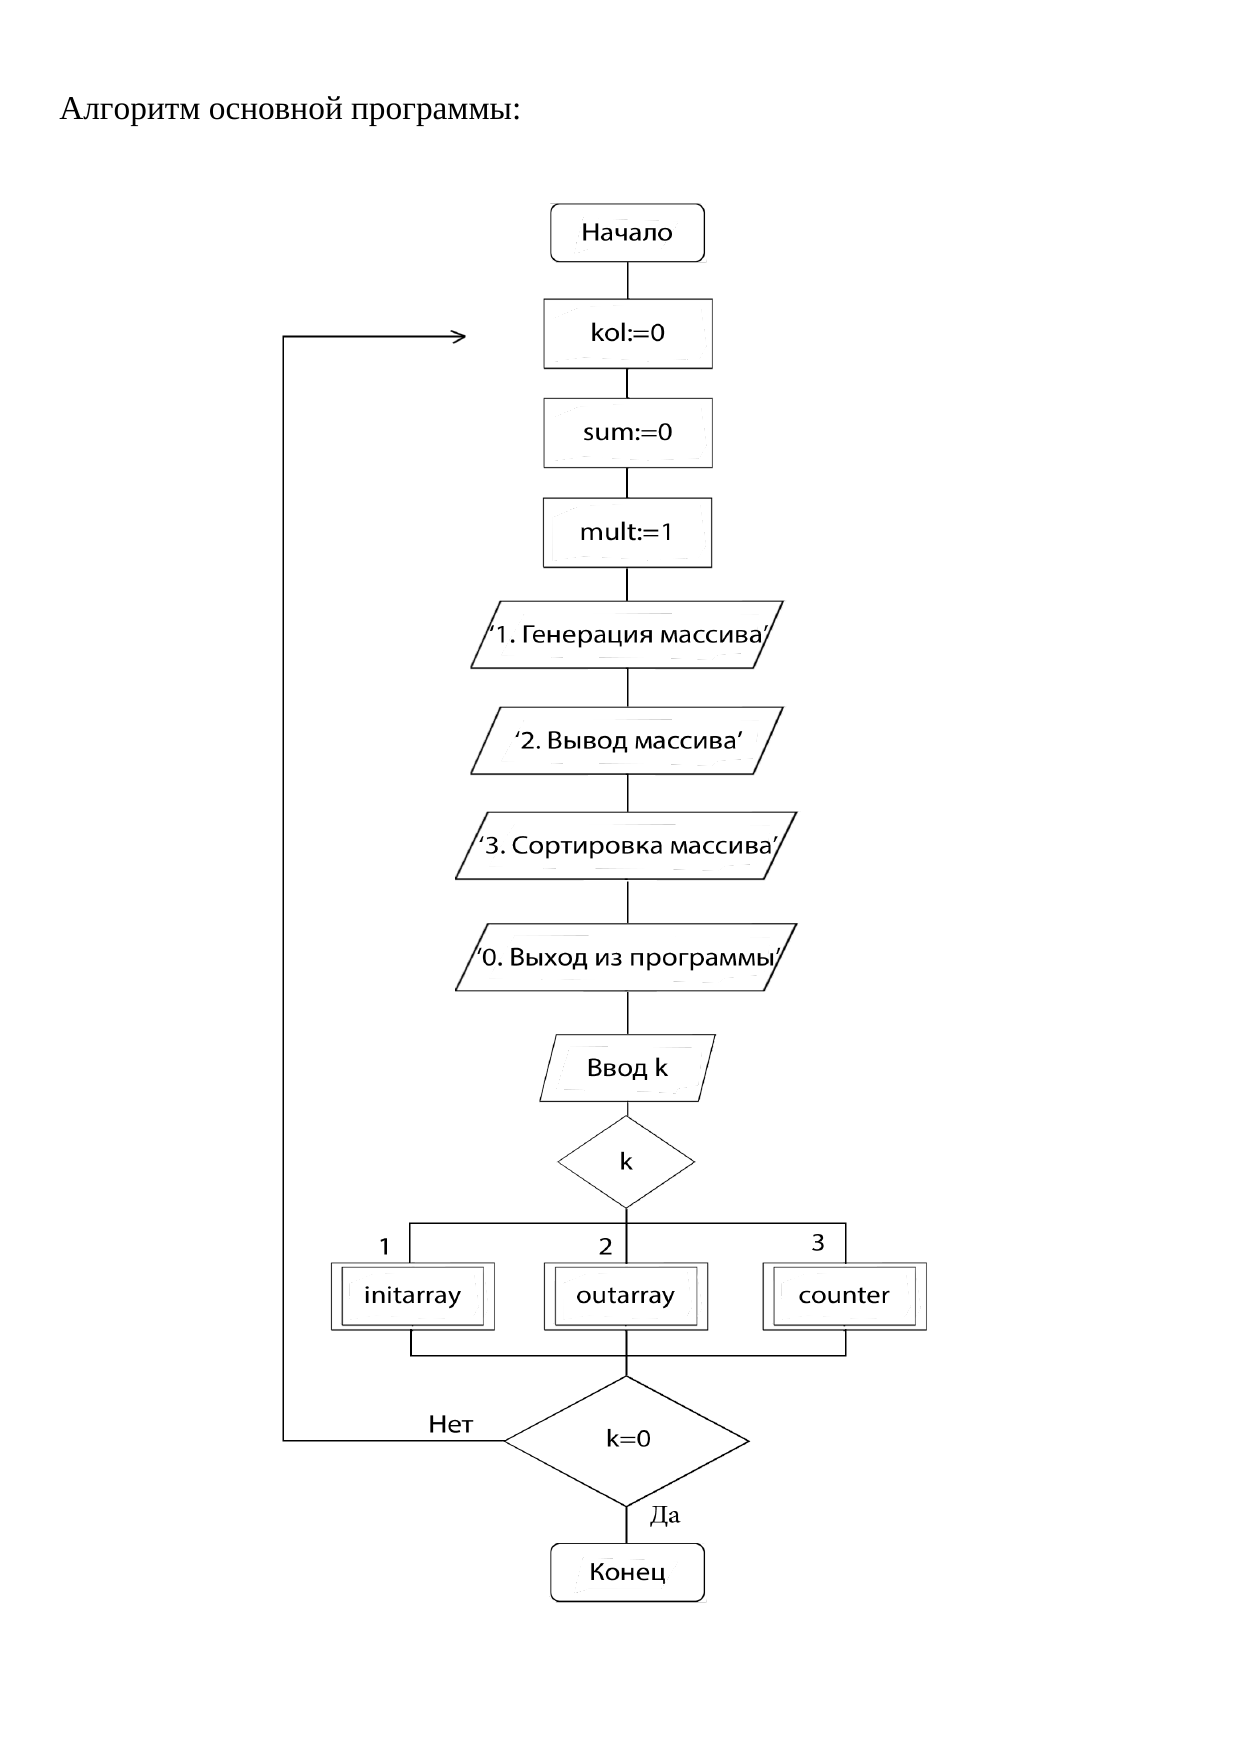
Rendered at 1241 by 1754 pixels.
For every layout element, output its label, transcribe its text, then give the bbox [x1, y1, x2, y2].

text Алгоритм основной программы: [59, 88, 1181, 127]
picture [233, 175, 1007, 1642]
